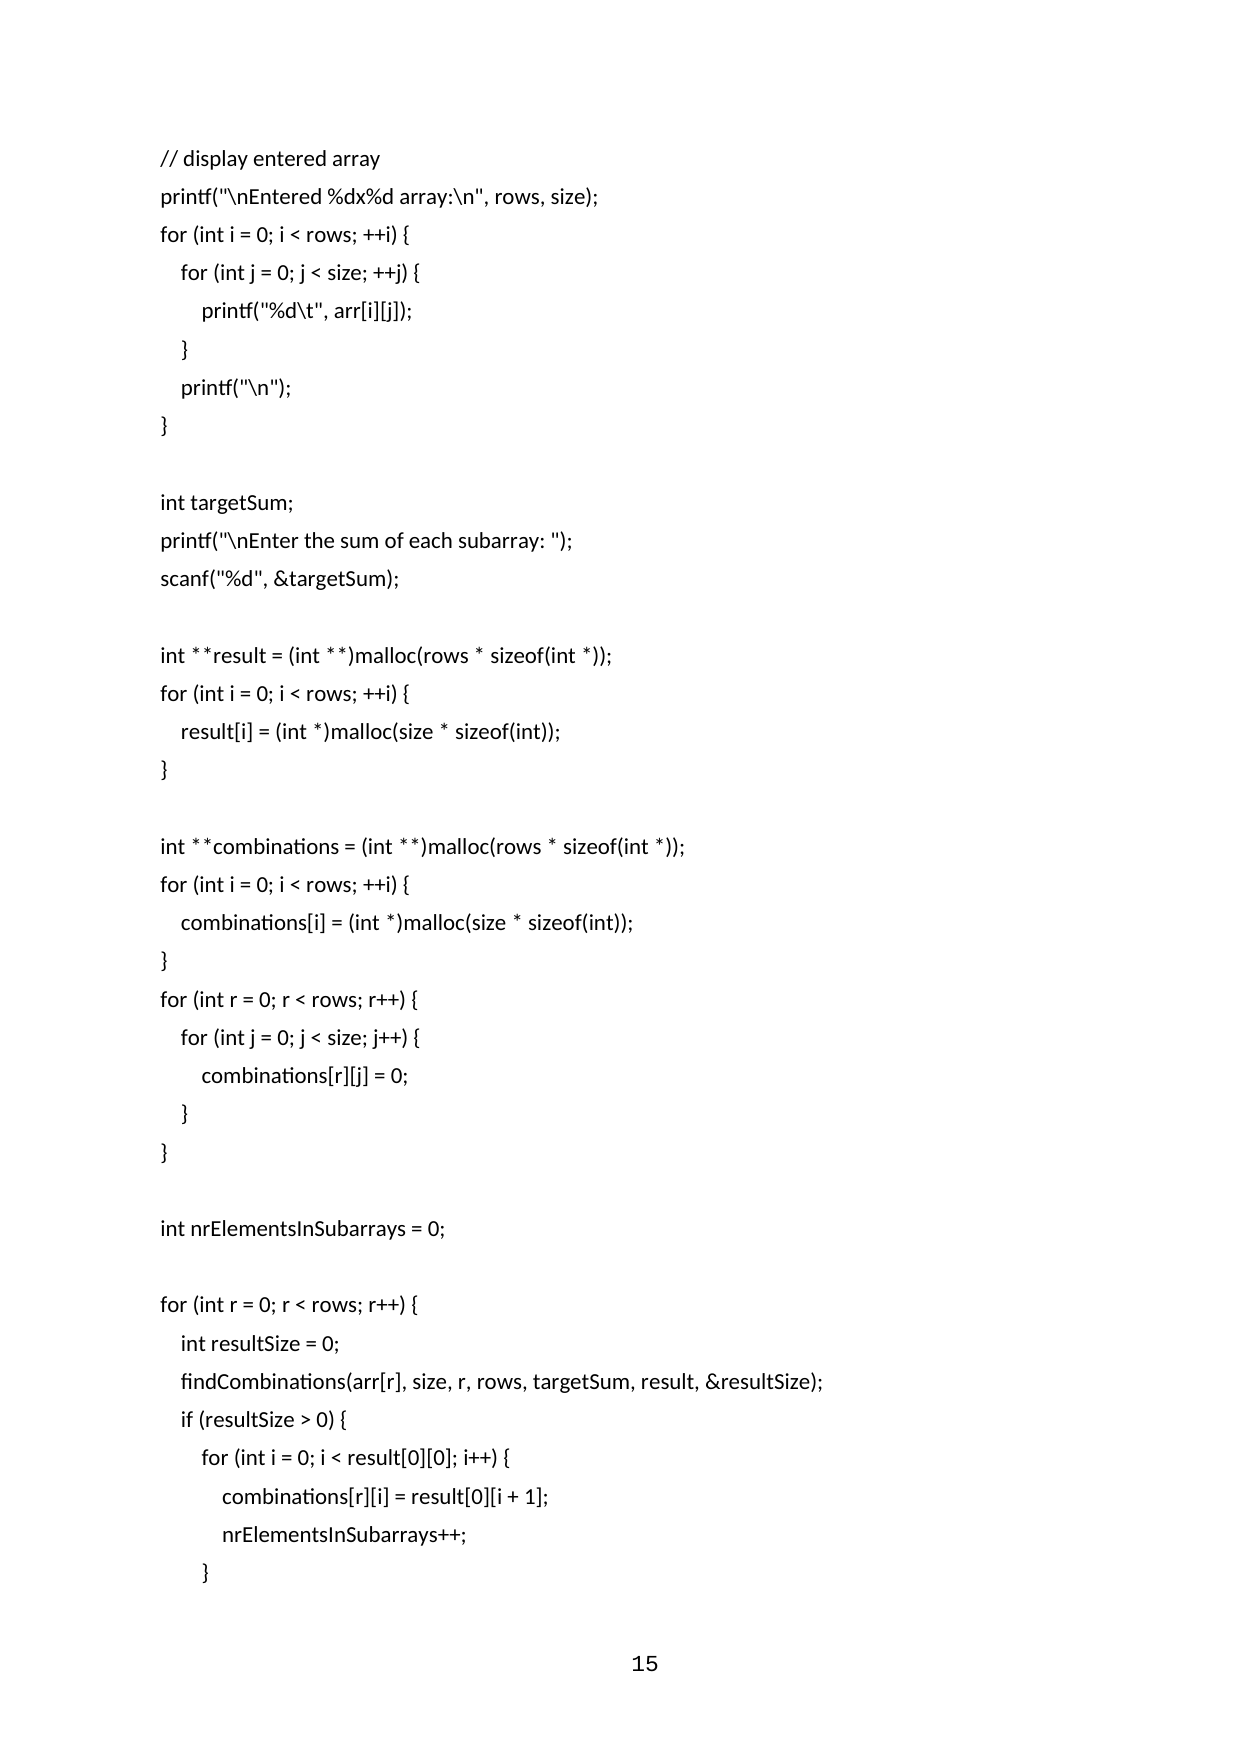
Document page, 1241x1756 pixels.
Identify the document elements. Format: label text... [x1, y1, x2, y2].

text for (int i = 0; i < rows; ++i) { [139, 220, 1194, 248]
text for (int j = 0; j < size; ++j) { [139, 258, 1194, 286]
text printf("\nEntered %dx%d array:\n", rows, size); [139, 182, 1194, 210]
text } [139, 335, 1194, 363]
text } [139, 1138, 1194, 1166]
text } [139, 947, 1194, 974]
text printf("%d\t", arr[i][j]); [139, 297, 1194, 325]
text printf("\nEnter the sum of each subarray: "); [139, 526, 1194, 554]
text for (int r = 0; r < rows; r++) { [139, 985, 1194, 1013]
text int **result = (int **)malloc(rows * sizeof(int *)); [139, 641, 1194, 669]
text combinations[r][i] = result[0][i + 1]; [139, 1482, 1194, 1510]
text } [139, 1099, 1194, 1127]
text } [139, 411, 1194, 439]
text combinations[i] = (int *)malloc(size * sizeof(int)); [139, 908, 1194, 936]
text // display entered array [139, 144, 1194, 172]
text for (int j = 0; j < size; j++) { [139, 1023, 1194, 1051]
text } [139, 1558, 1194, 1586]
text int nrElementsInSubarrays = 0; [139, 1214, 1194, 1242]
text for (int i = 0; i < result[0][0]; i++) { [139, 1443, 1194, 1472]
text if (resultSize > 0) { [139, 1405, 1194, 1433]
text for (int i = 0; i < rows; ++i) { [139, 870, 1194, 898]
text int targetSum; [139, 488, 1194, 516]
text int **combinations = (int **)malloc(rows * sizeof(int *)); [139, 832, 1194, 860]
text combinations[r][j] = 0; [139, 1061, 1194, 1089]
text scanf("%d", &targetSum); [139, 564, 1194, 592]
text int resultSize = 0; [139, 1329, 1194, 1357]
text for (int r = 0; r < rows; r++) { [139, 1291, 1194, 1319]
text nrElementsInSubarrays++; [139, 1520, 1194, 1548]
text findCombinations(arr[r], size, r, rows, targetSum, result, &resultSize); [139, 1367, 1194, 1395]
text result[i] = (int *)malloc(size * sizeof(int)); [139, 717, 1194, 745]
text for (int i = 0; i < rows; ++i) { [139, 679, 1194, 707]
text } [139, 755, 1194, 783]
text printf("\n"); [139, 373, 1194, 401]
